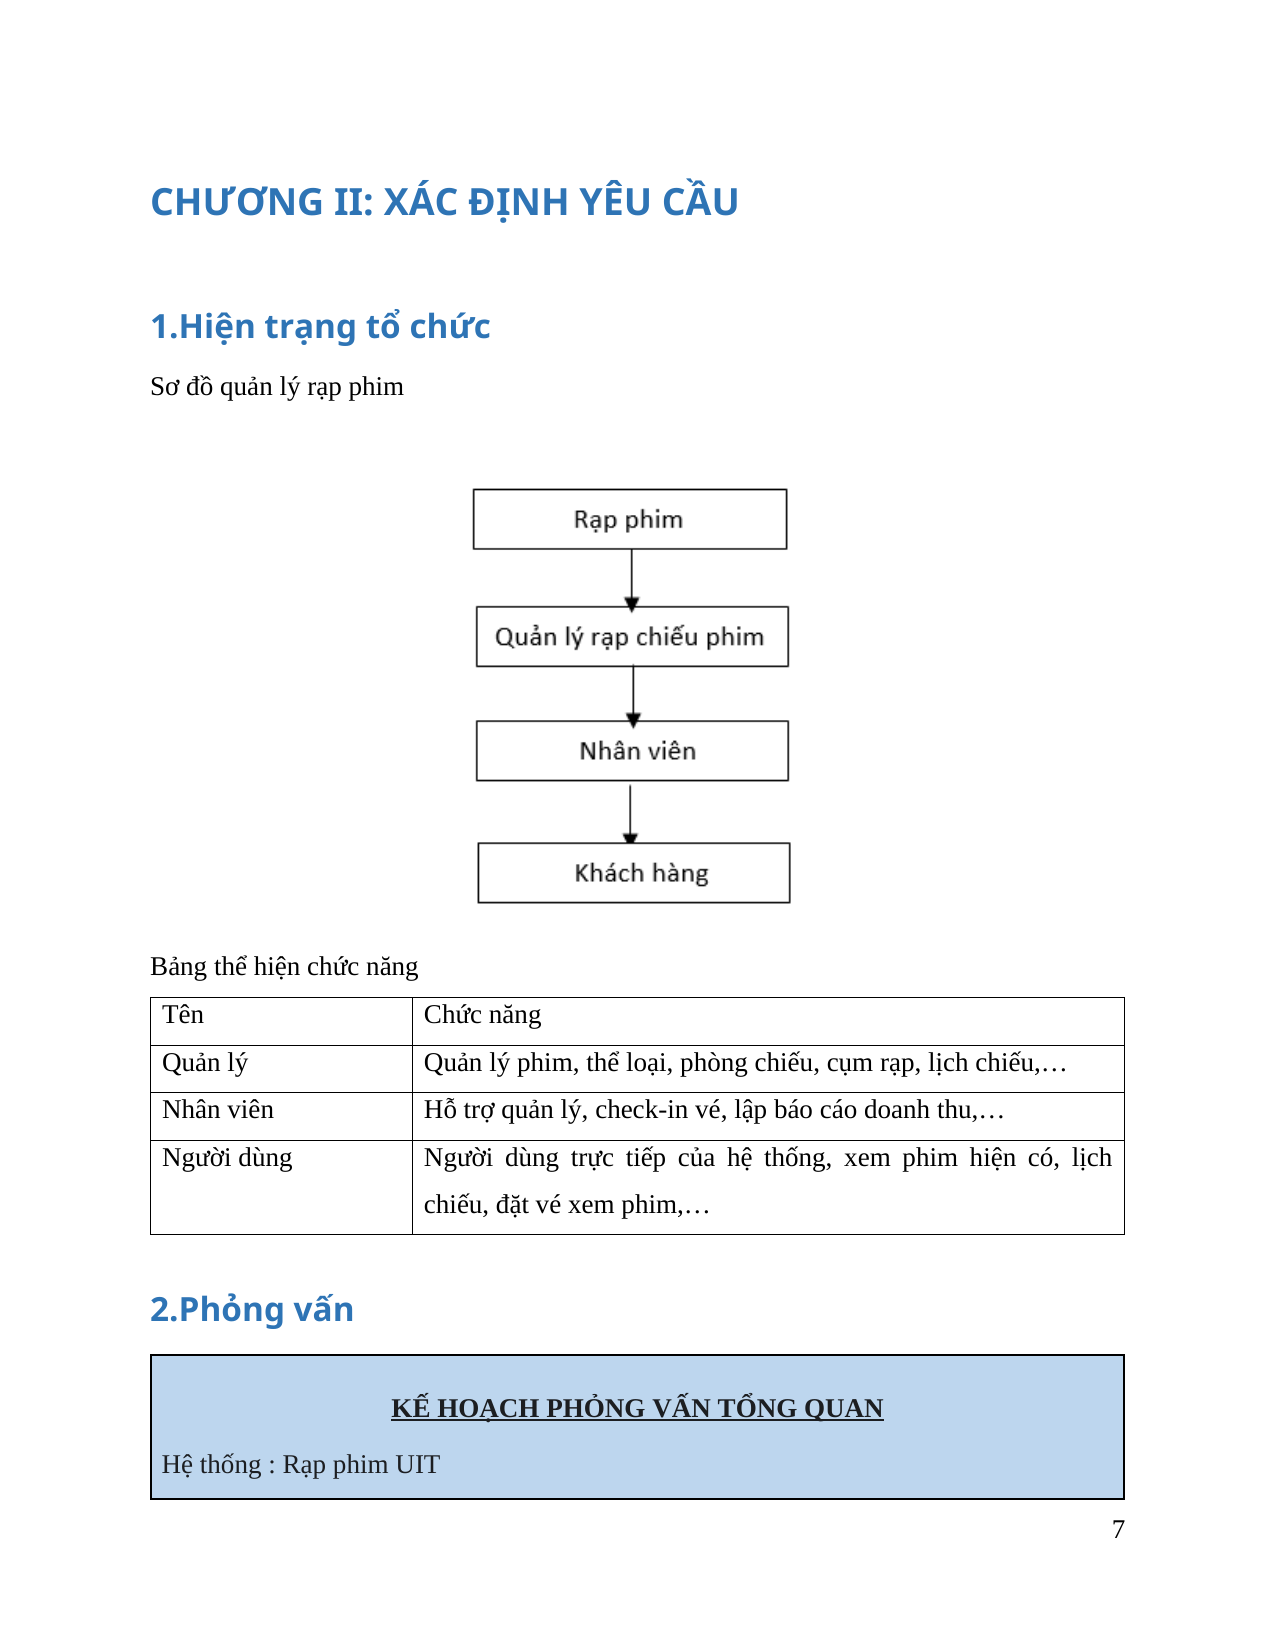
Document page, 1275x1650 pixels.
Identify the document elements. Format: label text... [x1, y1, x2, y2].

text Bảng thể hiện chức năng [150, 950, 1125, 981]
subtitle CHƯƠNG II: XÁC ĐỊNH YÊU CẦU [150, 175, 1125, 226]
table_cell Nhân viên [151, 1093, 412, 1140]
table_cell Quản lý phim, thể loại, phòng chiếu, cụm rạp, lịch chiếu,… [413, 1046, 1124, 1092]
picture [420, 417, 855, 935]
table_cell Người dùng [151, 1141, 412, 1234]
table_header Tên [151, 998, 412, 1044]
text Sơ đồ quản lý rạp phim [150, 371, 1125, 402]
table_cell Người dùng trực tiếp của hệ thống, xem phim hiện có, lịch chiếu, đặt vé xem phim,… [413, 1141, 1124, 1234]
subtitle 2.Phỏng vấn [150, 1286, 1125, 1332]
table_cell Hỗ trợ quản lý, check-in vé, lập báo cáo doanh thu,… [413, 1093, 1124, 1140]
table_header KẾ HOẠCH PHỎNG VẤN TỔNG QUAN Hệ thống : Rạp phim UIT Người lập : Lê Hữu Thắng Ngày lập : 28/09/2019 [152, 1356, 1123, 1498]
table_header Chức năng [413, 998, 1124, 1044]
table_cell Quản lý [151, 1046, 412, 1092]
subtitle 1.Hiện trạng tổ chức [150, 302, 1125, 348]
